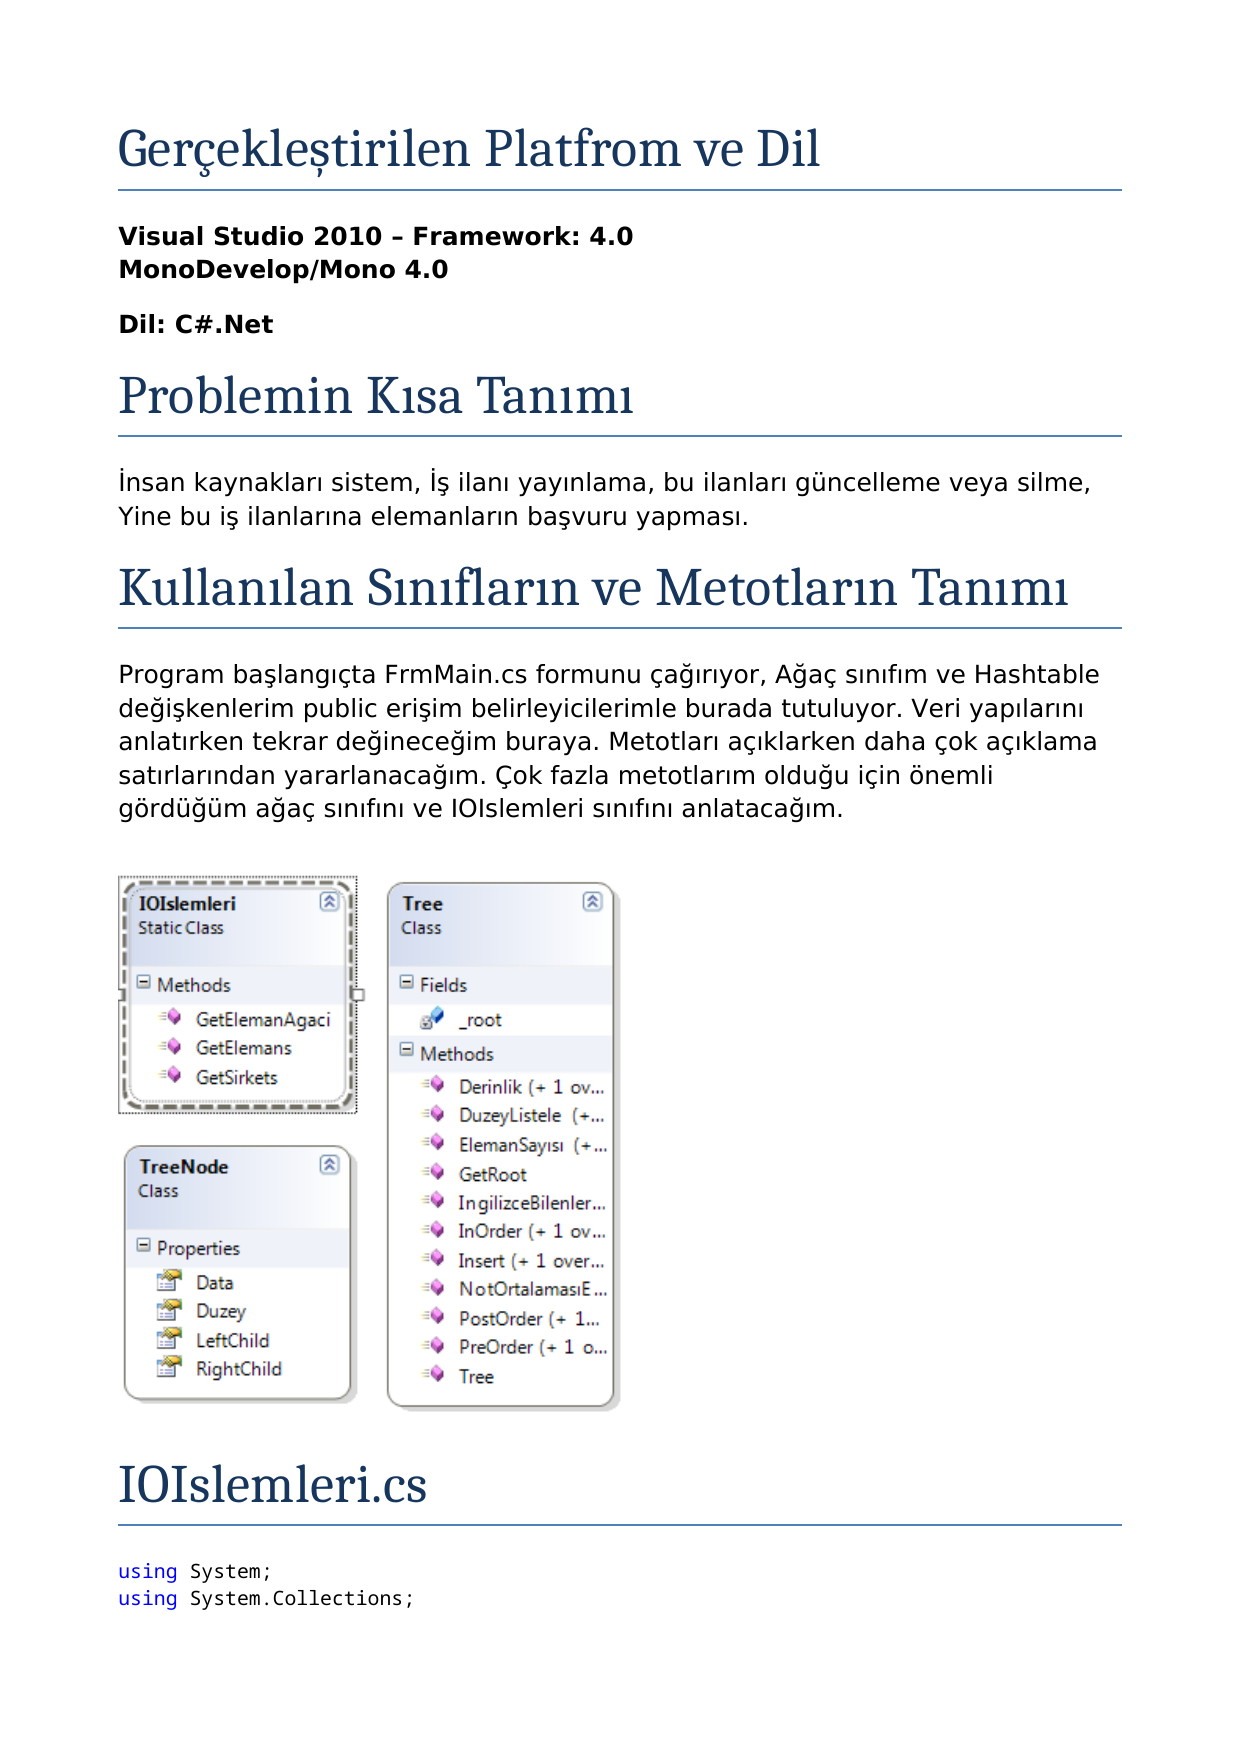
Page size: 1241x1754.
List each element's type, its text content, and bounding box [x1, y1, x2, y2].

text Dil: C#.Net [118, 310, 1122, 339]
text using System.Collections; [118, 1584, 1122, 1612]
title Gerçekleştirilen Platfrom ve Dil [118, 118, 1122, 189]
text İnsan kaynakları sistem, İş ilanı yayınlama, bu ilanları güncelleme veya silme, Yine bu iş ilanlarına elemanların başvuru yapması. [118, 468, 1122, 531]
picture [118, 848, 640, 1429]
text Program başlangıçta FrmMain.cs formunu çağırıyor, Ağaç sınıfım ve Hashtable değişkenlerim public erişim belirleyicilerimle burada tutuluyor. Veri yapılarını anlatırken tekrar değineceğim buraya. Metotları açıklarken daha çok açıklama satırlarından yararlanacağım. Çok fazla metotlarım olduğu için önemli gördüğüm ağaç sınıfını ve IOIslemleri sınıfını anlatacağım. [118, 660, 1122, 823]
title IOIslemleri.cs [118, 1454, 1122, 1524]
text using System; [118, 1558, 1122, 1584]
title Kullanılan Sınıfların ve Metotların Tanımı [118, 556, 1122, 627]
title Problemin Kısa Tanımı [118, 364, 1122, 435]
text Visual Studio 2010 – Framework: 4.0 MonoDevelop/Mono 4.0 [118, 222, 1122, 285]
